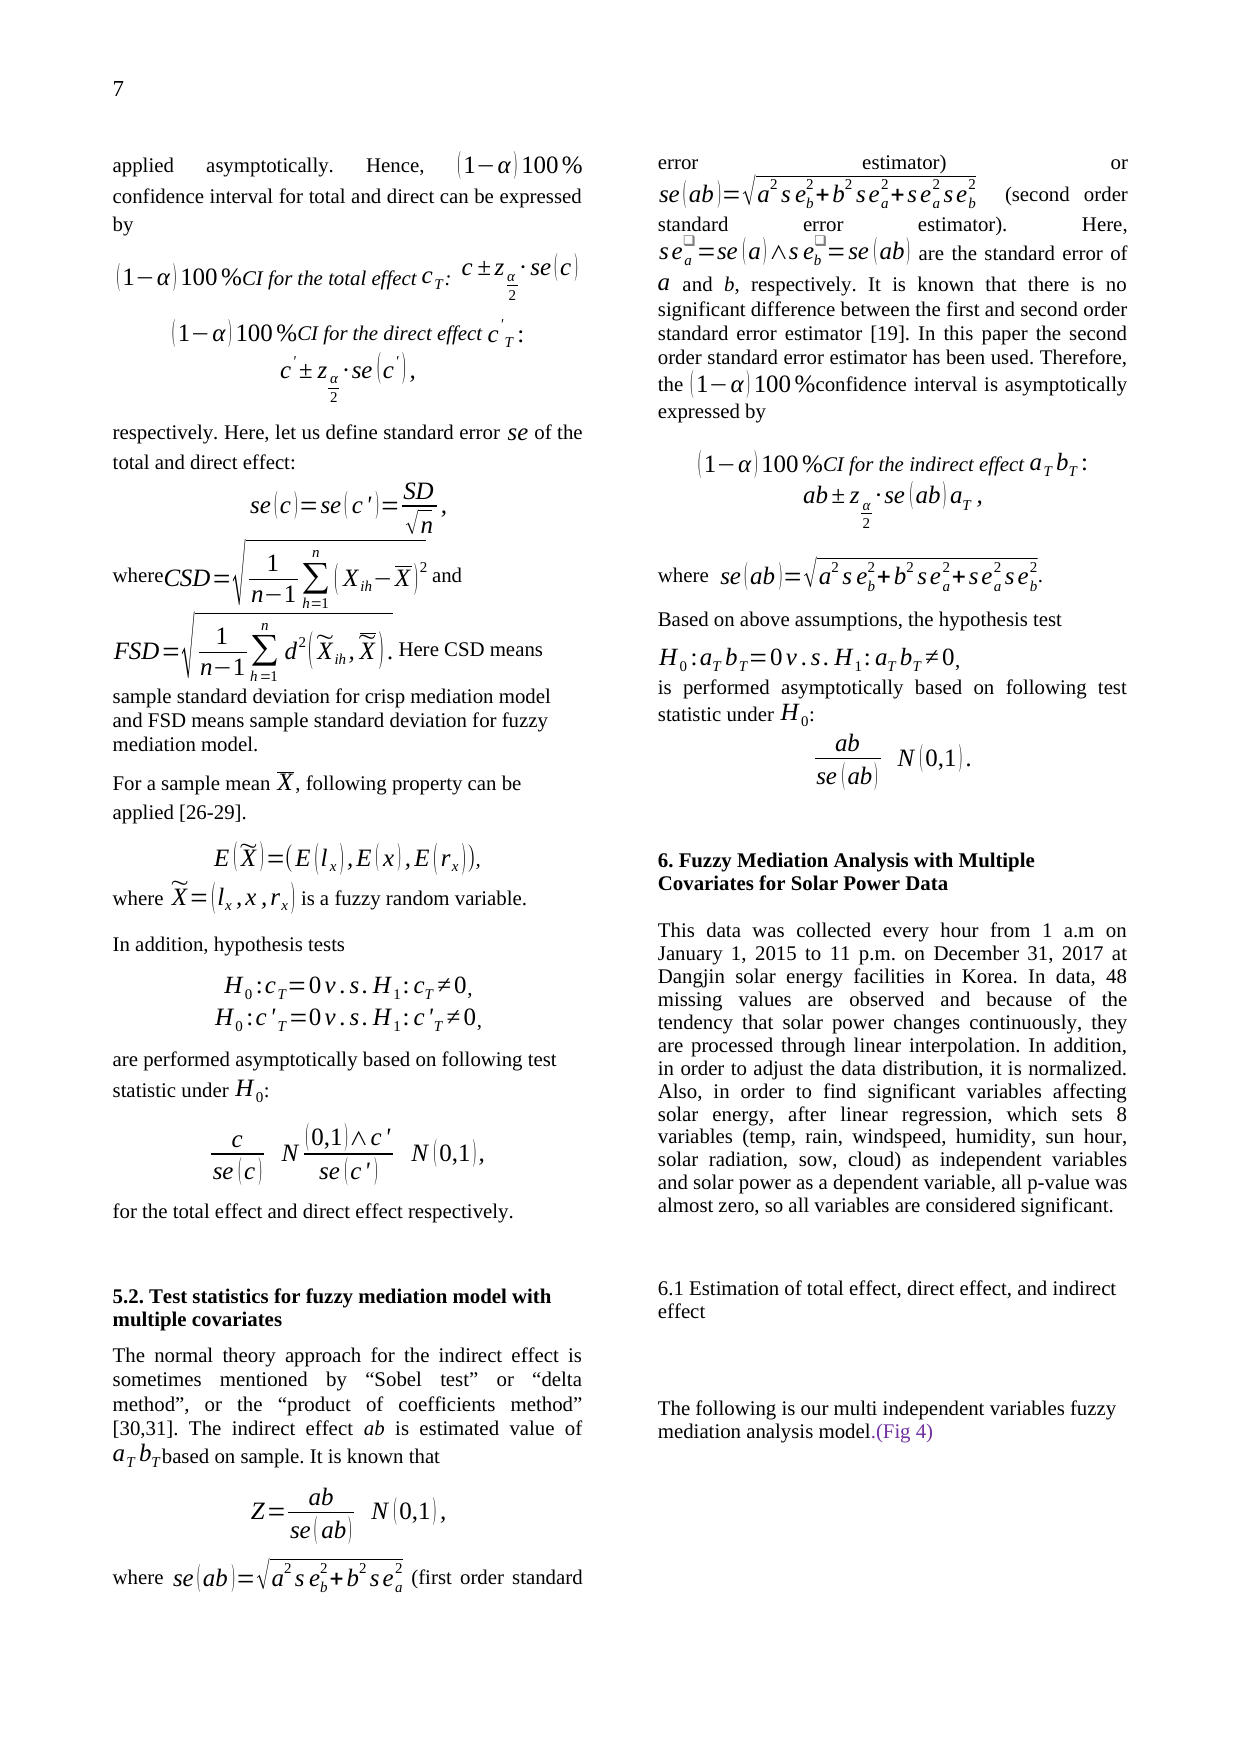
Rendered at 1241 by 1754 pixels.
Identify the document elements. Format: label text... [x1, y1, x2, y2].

text In addition, hypothesis tests [112, 932, 583, 956]
text are performed asymptotically based on following test statistic under : [112, 1047, 583, 1106]
text , [112, 840, 583, 877]
text CI for the indirect effect [658, 448, 1128, 532]
text CI for the direct effect [112, 316, 583, 406]
text Based on above assumptions, the hypothesis test [658, 607, 1128, 631]
subtitle This data was collected every hour from 1 a.m on January 1, 2015 to 11 p.m. on December 31, 2017 at Dangjin solar energy facilities in Korea. In data, 48 missing values are observed and because of the tendency that solar power changes continuously, they are processed through linear interpolation. In addition, in order to adjust the data distribution, it is normalized. Also, in order to find significant variables affecting solar energy, after linear regression, which sets 8 variables (temp, rain, windspeed, humidity, sun hour, solar radiation, sow, cloud) as independent variables and solar power as a dependent variable, all p-value was almost zero, so all variables are considered significant. [658, 919, 1128, 1217]
subtitle 6. Fuzzy Mediation Analysis with Multiple Covariates for Solar Power Data [658, 849, 1128, 894]
text The normal theory approach for the indirect effect is sometimes mentioned by “Sobel test” or “delta method”, or the “product of coefficients method” [30,31]. The indirect effect ab is estimated value of based on sample. It is known that [112, 1343, 583, 1471]
text is performed asymptotically based on following test statistic under : [658, 674, 1128, 730]
text For a sample mean , following property can be applied [26-29]. [112, 769, 583, 824]
text , [658, 643, 1128, 674]
text respectively. Here, let us define standard error of the total and direct effect: [112, 418, 583, 474]
text The following is our multi independent variables fuzzy mediation analysis model.(Fig 4) [658, 1397, 1128, 1443]
subtitle 5.2. Test statistics for fuzzy mediation model with multiple covariates [112, 1285, 583, 1331]
text , [112, 1003, 583, 1034]
text where . [658, 557, 1128, 594]
text 6.1 Estimation of total effect, direct effect, and indirect effect [658, 1278, 1128, 1323]
text where (first order standard error estimator) or (second order standard error estimator). Here, are the standard error of and b, respectively. It is known that there is no significant difference between the first and second order standard error estimator [19]. In this paper the second order standard error estimator has been used. Therefore, the confidence interval is asymptotically expressed by [658, 150, 1128, 423]
text where and Here CSD means sample standard deviation for crisp mediation model and FSD means sample standard deviation for fuzzy mediation model. [112, 538, 583, 756]
text CI for the total effect : [112, 252, 583, 303]
text where is a fuzzy random variable. [112, 881, 583, 916]
text for the total effect and direct effect respectively. [112, 1199, 583, 1223]
text , [112, 972, 583, 1003]
